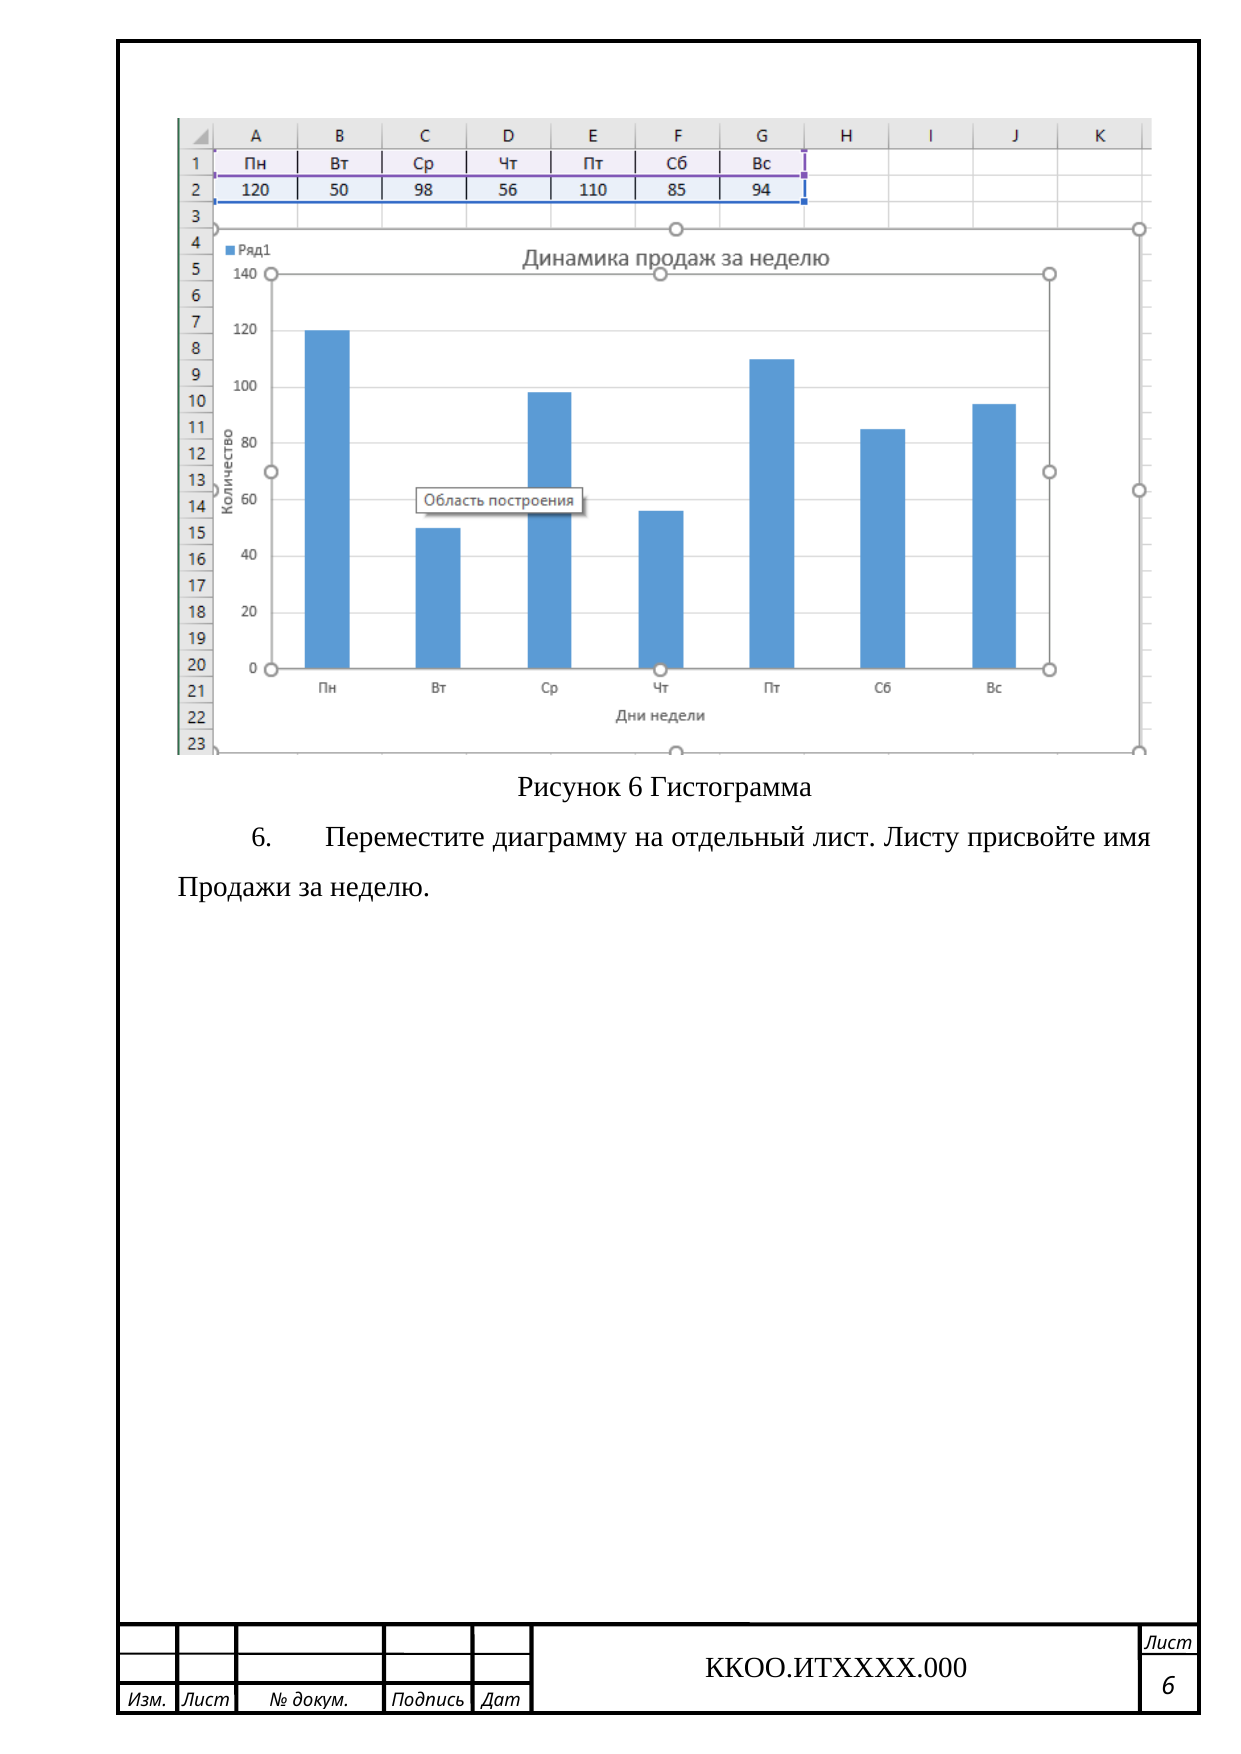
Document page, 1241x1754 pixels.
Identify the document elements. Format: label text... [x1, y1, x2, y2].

picture [177, 118, 1152, 755]
list Переместите диаграмму на отдельный лист. Листу присвойте имя Продажи за неделю. [177, 819, 1152, 903]
text Рисунок 6 Гистограмма [177, 769, 1152, 802]
